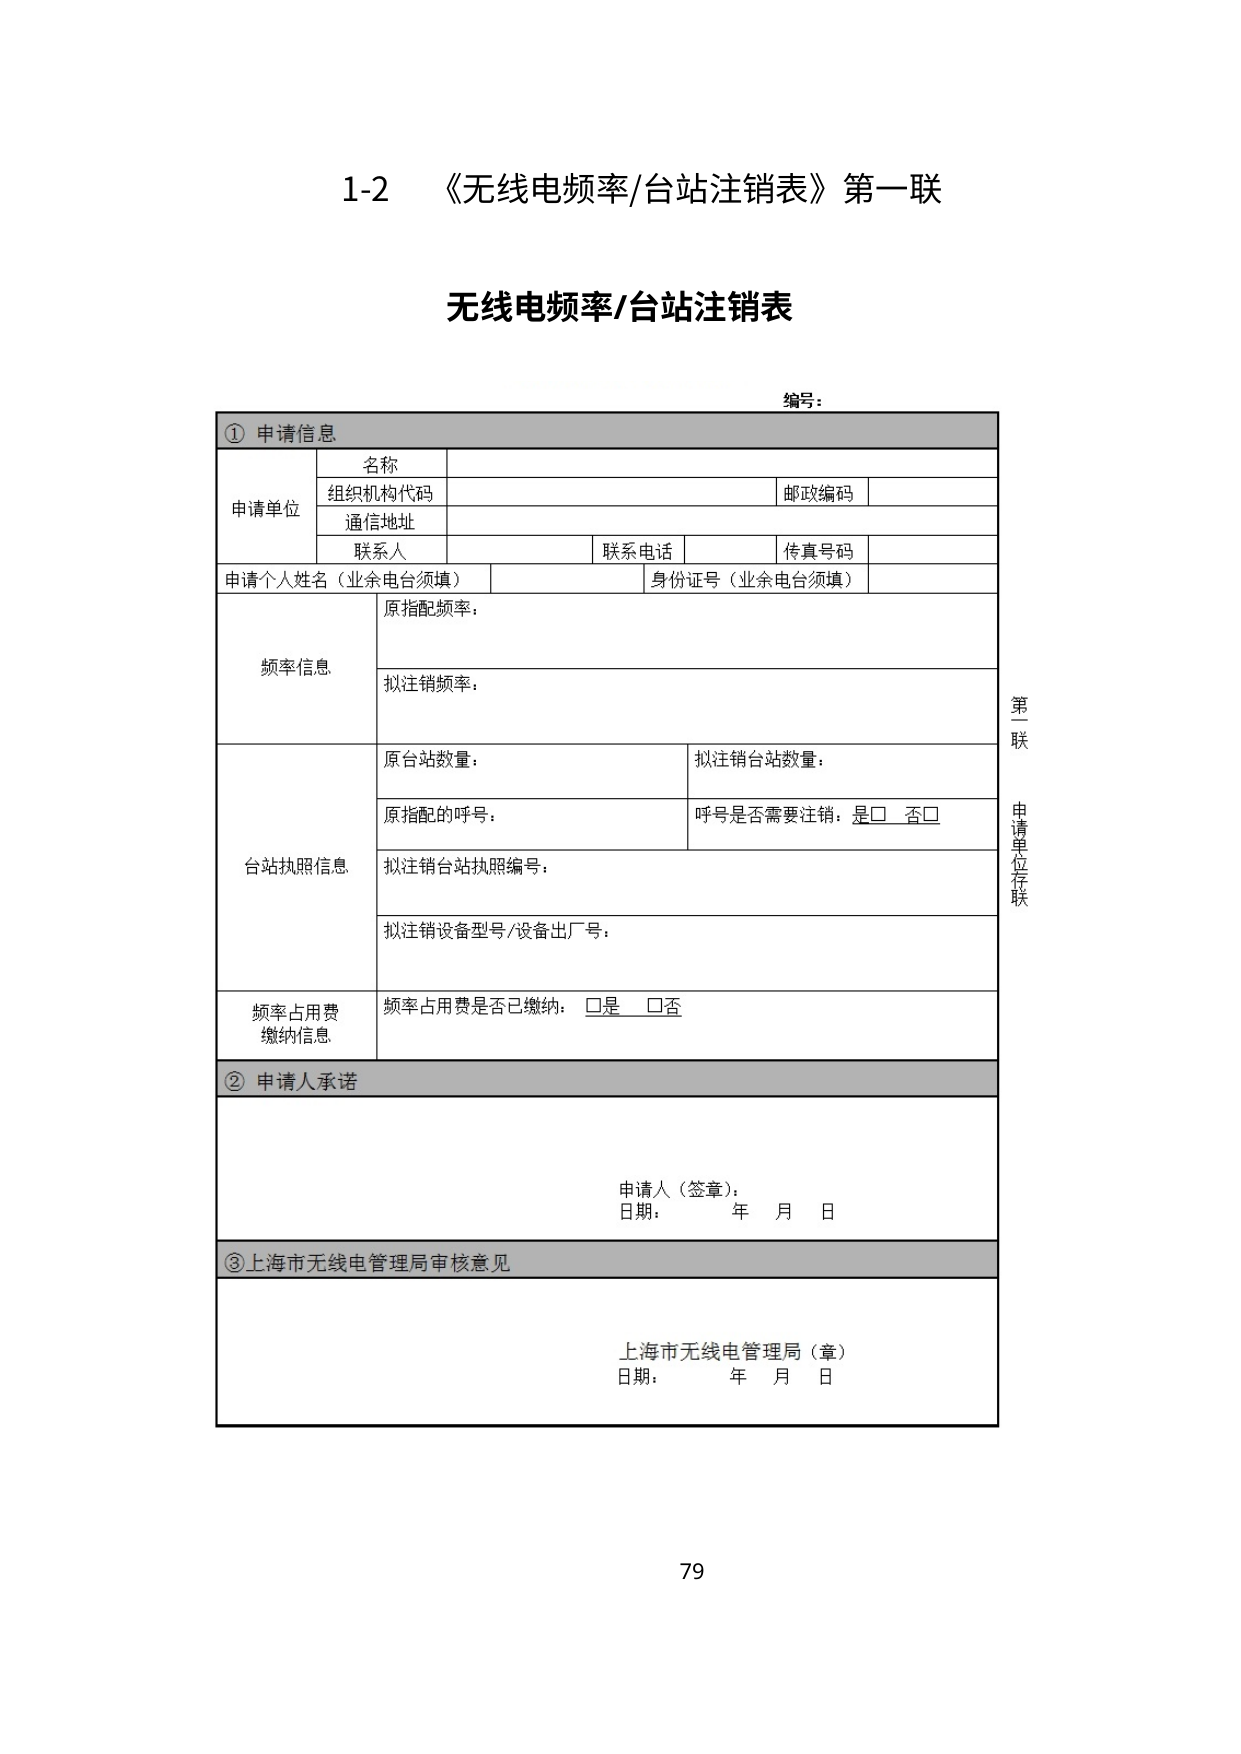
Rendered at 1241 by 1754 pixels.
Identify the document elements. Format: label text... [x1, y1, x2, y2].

text 无线电频率/台站注销表 [187, 273, 1053, 338]
list 《无线电频率/台站注销表》第一联 [231, 154, 1053, 219]
picture [187, 381, 1054, 1457]
